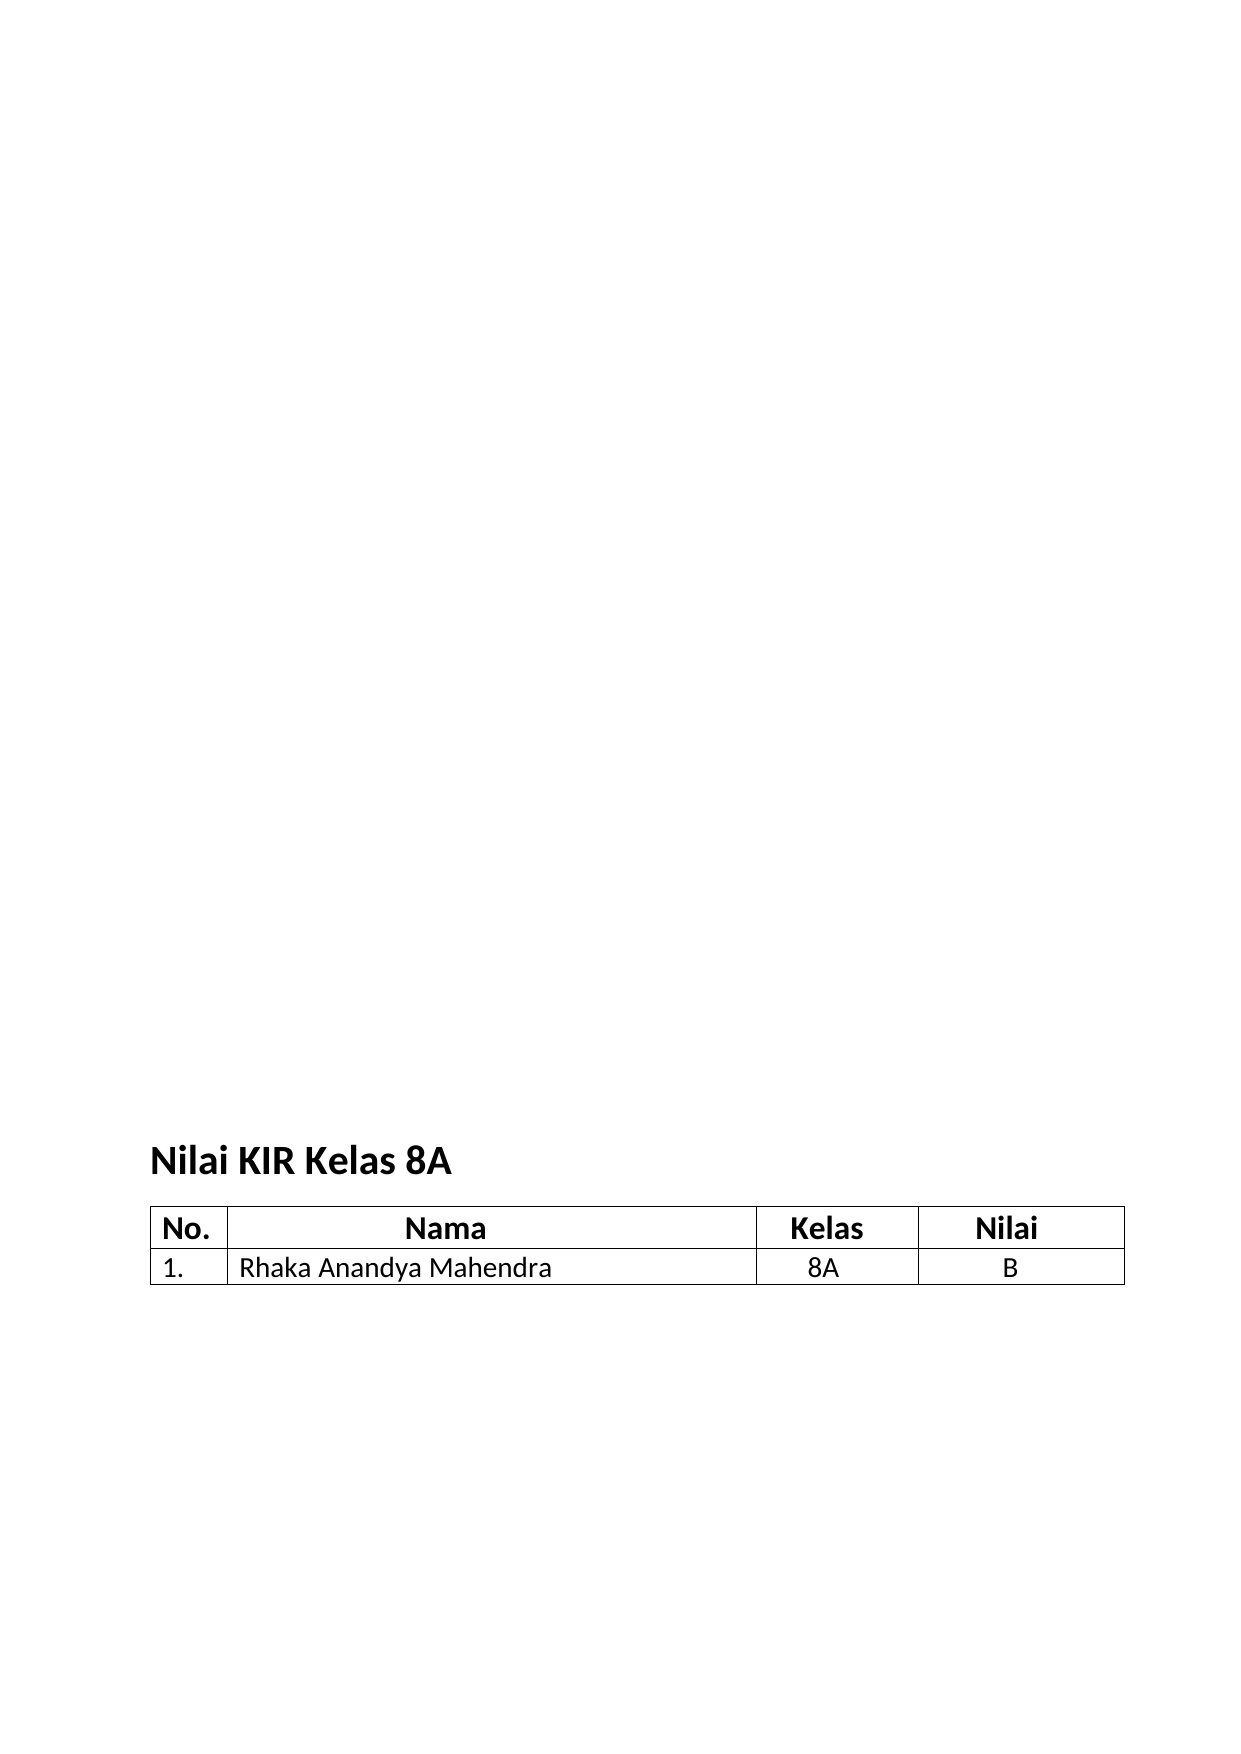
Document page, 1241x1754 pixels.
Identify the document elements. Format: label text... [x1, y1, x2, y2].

table_cell Rhaka Anandya Mahendra [228, 1249, 756, 1284]
table_header Nilai [919, 1207, 1124, 1248]
table_header Kelas [757, 1207, 918, 1248]
table_cell 1. [151, 1249, 227, 1284]
table_header No. [151, 1207, 227, 1248]
table_cell 8A [757, 1249, 918, 1284]
text Nilai KIR Kelas 8A [150, 1134, 1090, 1185]
table_header Nama [228, 1207, 756, 1248]
table_cell B [919, 1249, 1124, 1284]
